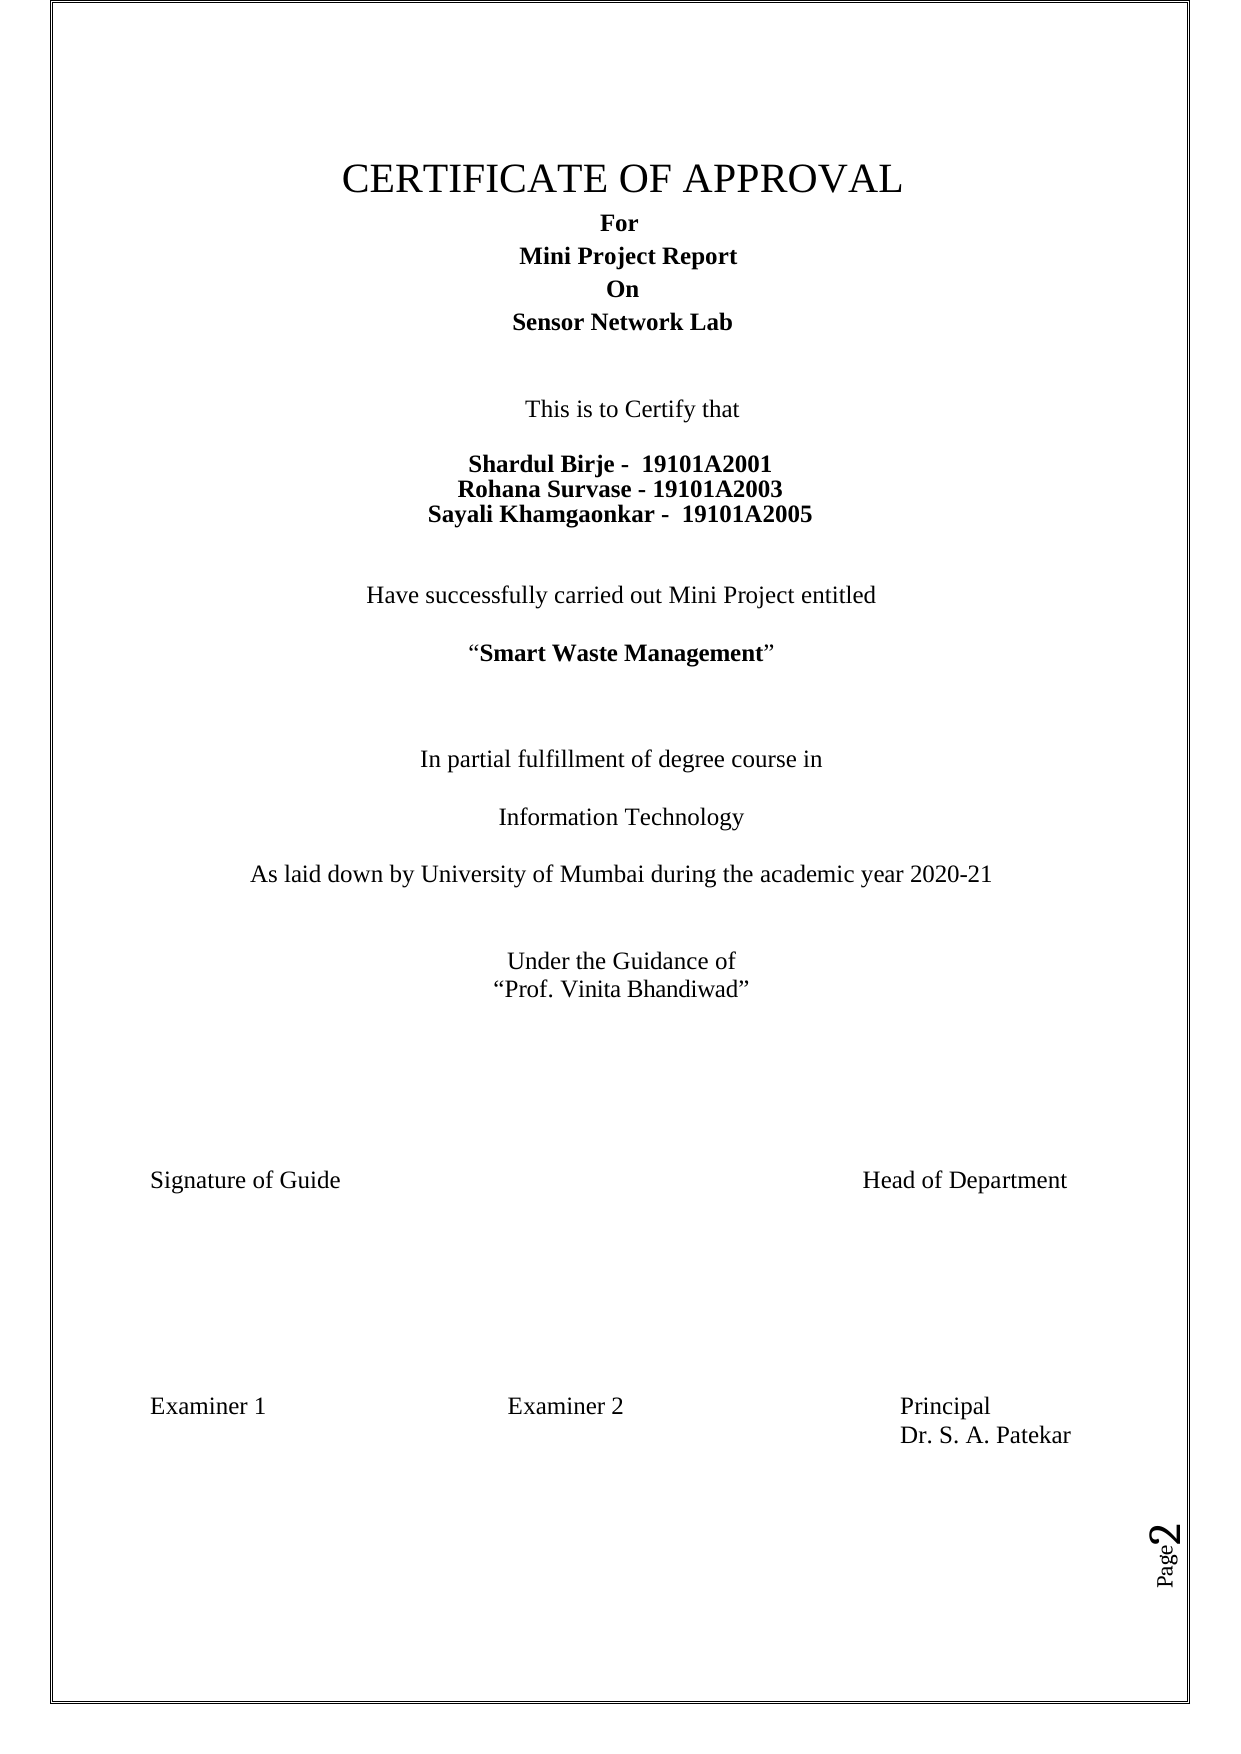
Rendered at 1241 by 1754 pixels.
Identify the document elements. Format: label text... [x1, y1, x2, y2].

text On [150, 274, 1095, 303]
text Signature of Guide Head of Department [150, 1166, 1092, 1194]
text Information Technology [150, 802, 1092, 831]
text Rohana Survase - 19101A2003 [150, 477, 1090, 502]
text Under the Guidance of [150, 946, 1092, 974]
text CERTIFICATE OF APPROVAL [150, 153, 1095, 201]
text Mini Project Report [519, 241, 1095, 270]
text “Prof. Vinita Bhandiwad” [150, 974, 1092, 1003]
text Sayali Khamgaonkar - 19101A2005 [150, 502, 1090, 527]
text “Smart Waste Management” [150, 638, 1092, 667]
text As laid down by University of Mumbai during the academic year 2020-21 [150, 859, 1092, 888]
text Examiner 1 Examiner 2 Principal [150, 1391, 1092, 1420]
text Dr. S. A. Patekar [150, 1420, 1092, 1449]
text For [594, 208, 1095, 237]
text Shardul Birje - 19101A2001 [150, 452, 1090, 477]
text This is to Certify that [150, 394, 1095, 423]
text In partial fulfillment of degree course in [150, 744, 1092, 773]
text Sensor Network Lab [150, 307, 1095, 336]
text Have successfully carried out Mini Project entitled [150, 581, 1092, 609]
